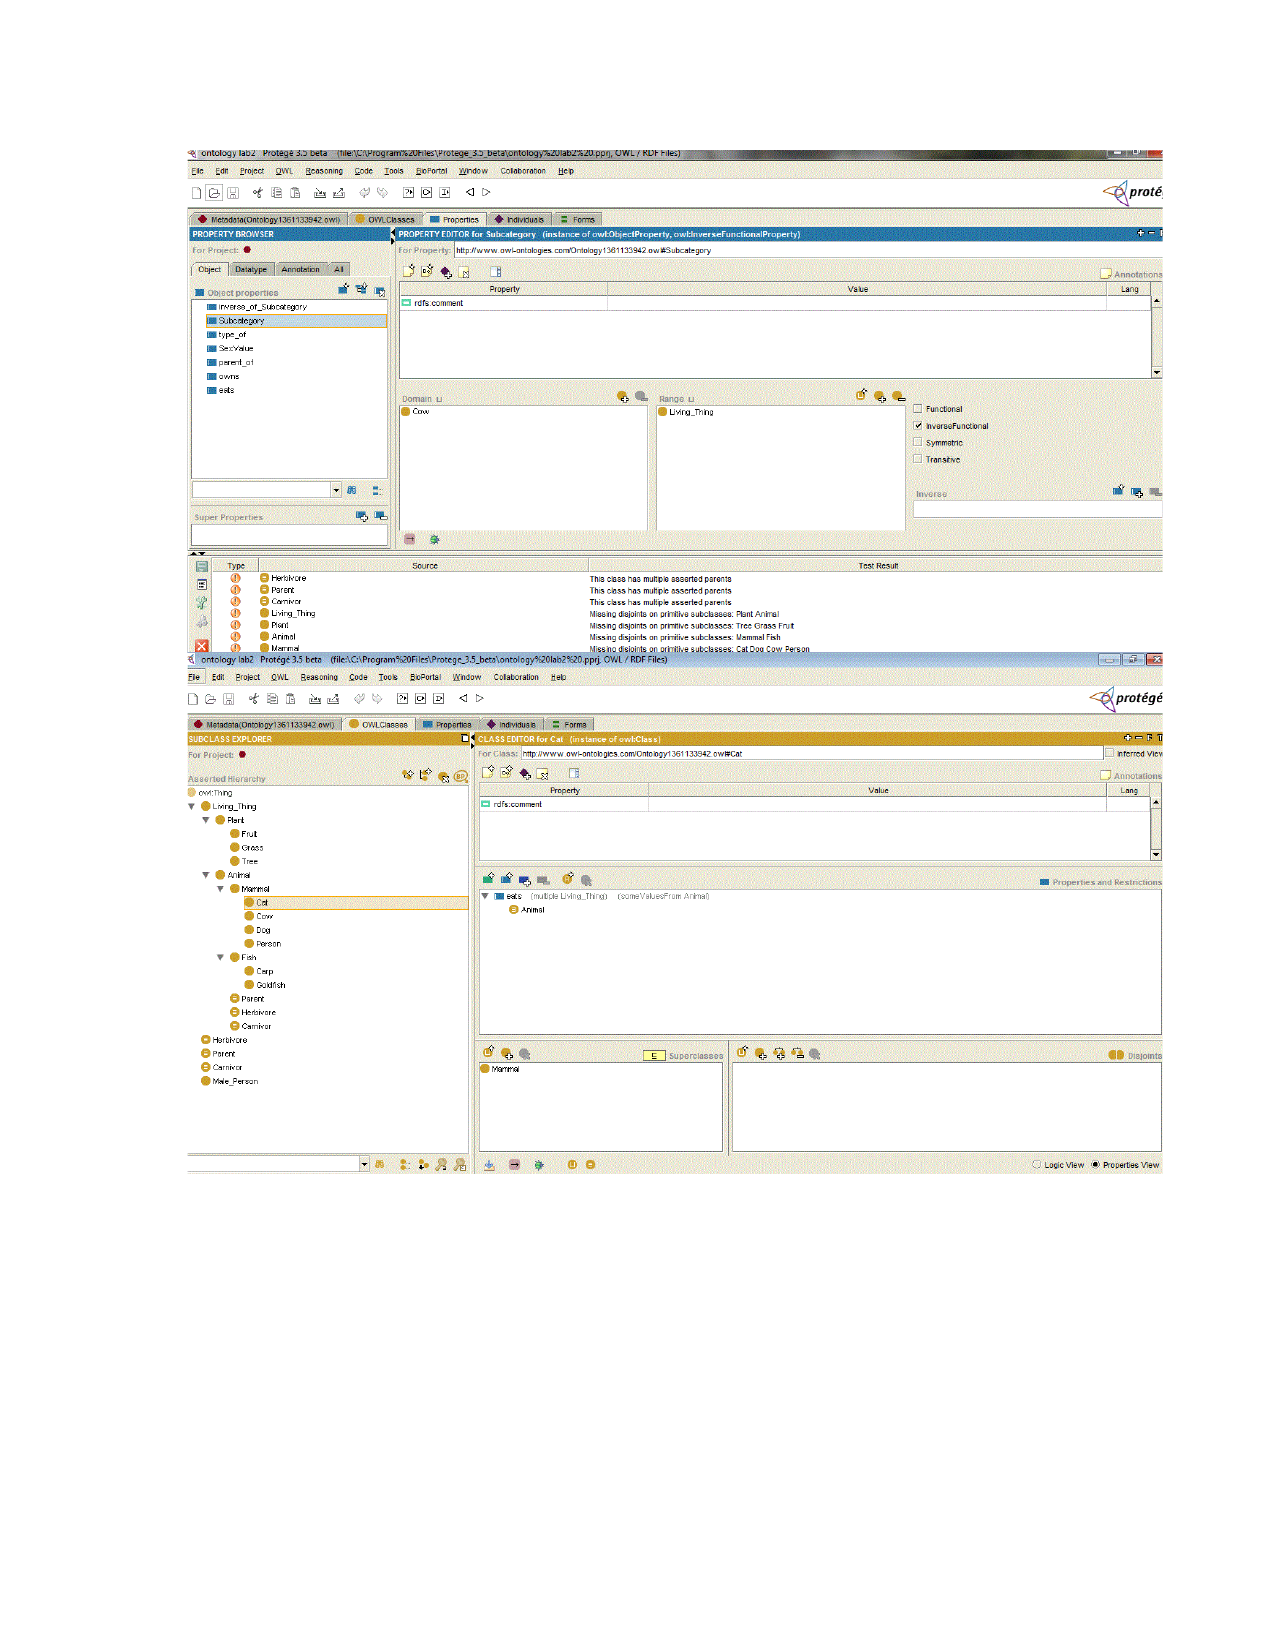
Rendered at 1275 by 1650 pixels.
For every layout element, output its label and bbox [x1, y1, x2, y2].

picture [187, 150, 1163, 1174]
